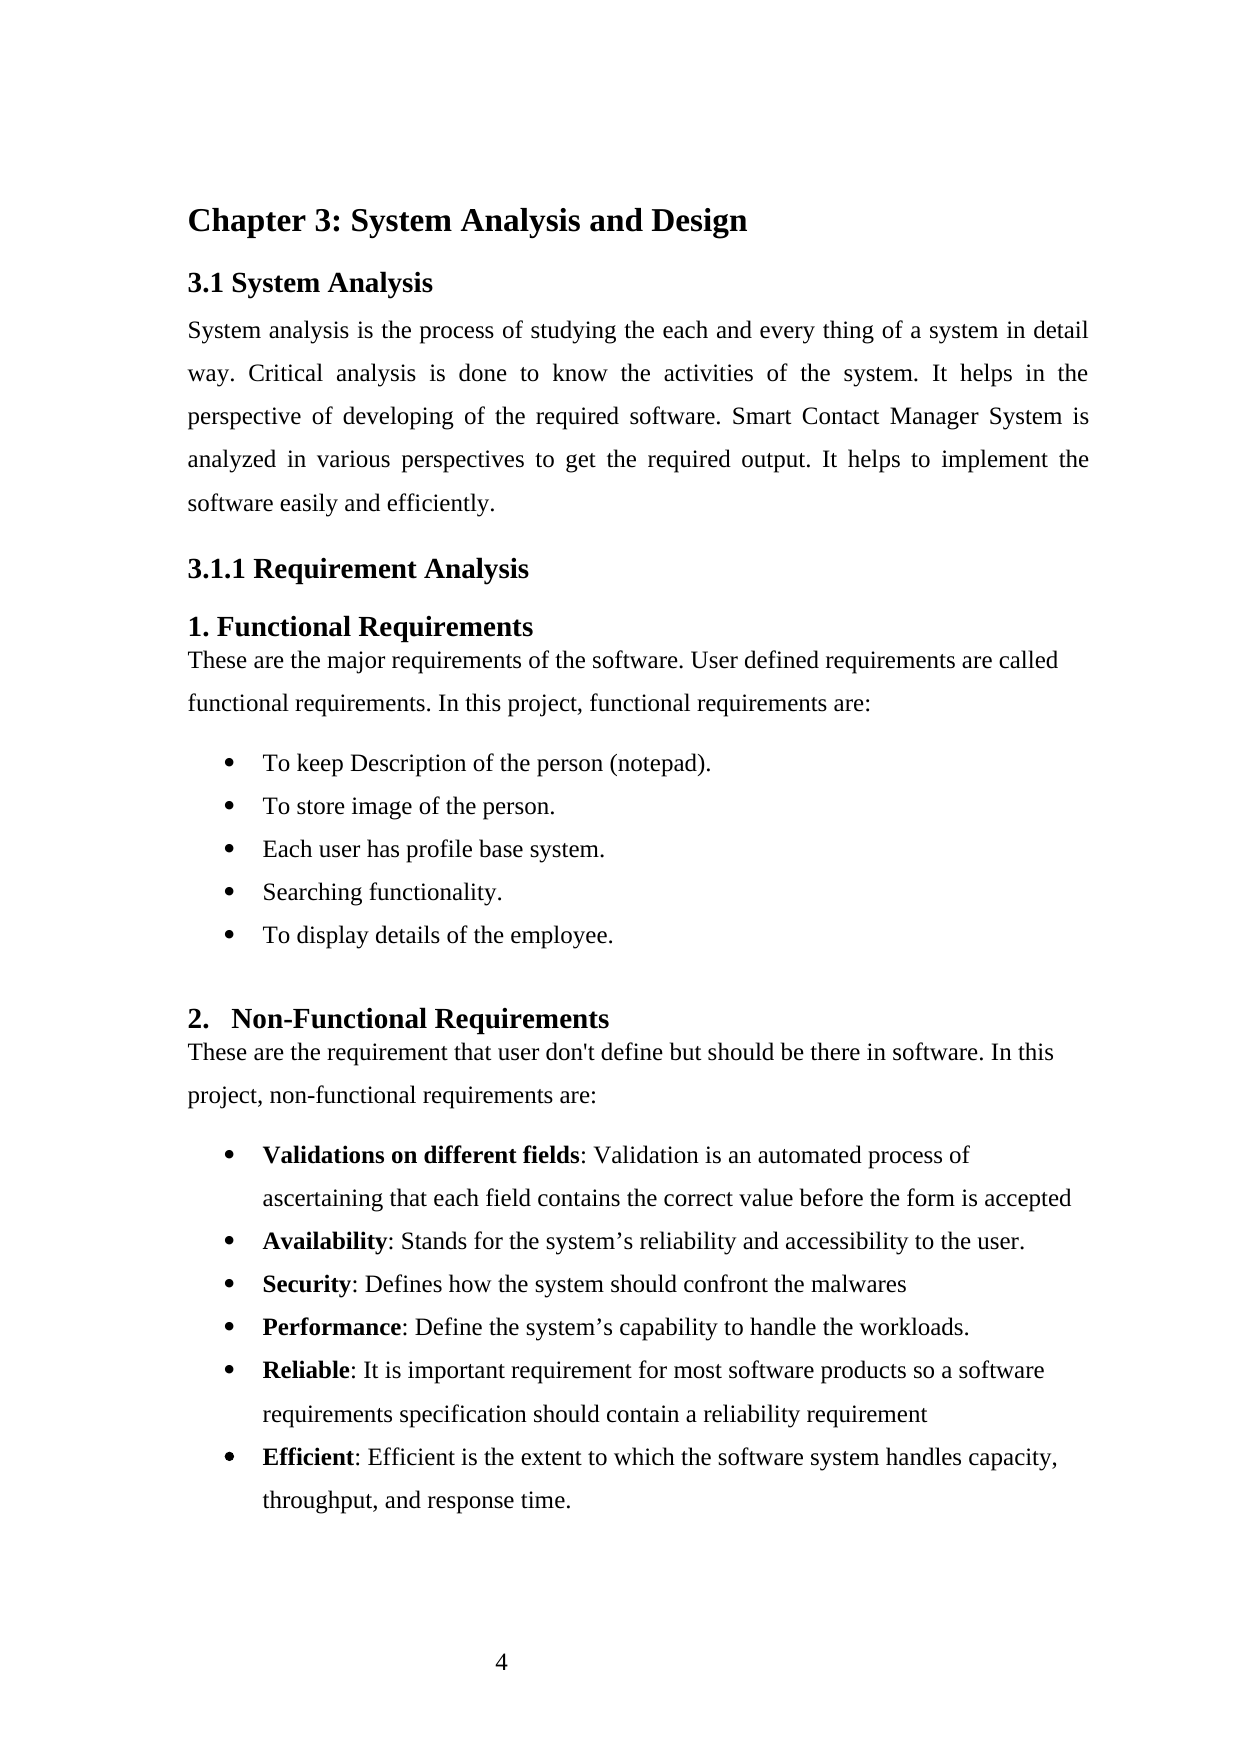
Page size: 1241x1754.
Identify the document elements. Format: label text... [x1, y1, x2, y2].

list To display details of the employee. [225, 920, 1090, 949]
list Availability: Stands for the system’s reliability and accessibility to the user. [225, 1226, 1090, 1255]
list Efficient: Efficient is the extent to which the software system handles capacity, throughput, and response time. [225, 1442, 1090, 1514]
text System analysis is the process of studying the each and every thing of a system in detail way. Critical analysis is done to know the activities of the system. It helps in the perspective of developing of the required software. Smart Contact Manager System is analyzed in various perspectives to get the required output. It helps to implement the software easily and efficiently. [187, 315, 1090, 516]
subtitle 1. Functional Requirements [187, 609, 1090, 642]
list Security: Defines how the system should confront the malwares [225, 1269, 1090, 1298]
list To store image of the person. [225, 791, 1090, 819]
text These are the major requirements of the software. User defined requirements are called functional requirements. In this project, functional requirements are: [187, 645, 1090, 717]
subtitle Non-Functional Requirements [187, 1001, 1090, 1034]
list Performance: Define the system’s capability to handle the workloads. [225, 1312, 1090, 1341]
subtitle 3.1.1 Requirement Analysis [187, 552, 1090, 585]
subtitle Chapter 3: System Analysis and Design [187, 200, 1090, 238]
subtitle 3.1 System Analysis [187, 265, 1090, 298]
text These are the requirement that user don't define but should be there in software. In this project, non-functional requirements are: [187, 1037, 1090, 1109]
list To keep Description of the person (notepad). [225, 748, 1090, 776]
list Each user has profile base system. [225, 834, 1090, 863]
list Reliable: It is important requirement for most software products so a software requirements specification should contain a reliability requirement [225, 1356, 1090, 1427]
list Validations on different fields: Validation is an automated process of ascertaining that each field contains the correct value before the form is accepted [225, 1140, 1090, 1212]
list Searching functionality. [225, 877, 1090, 906]
